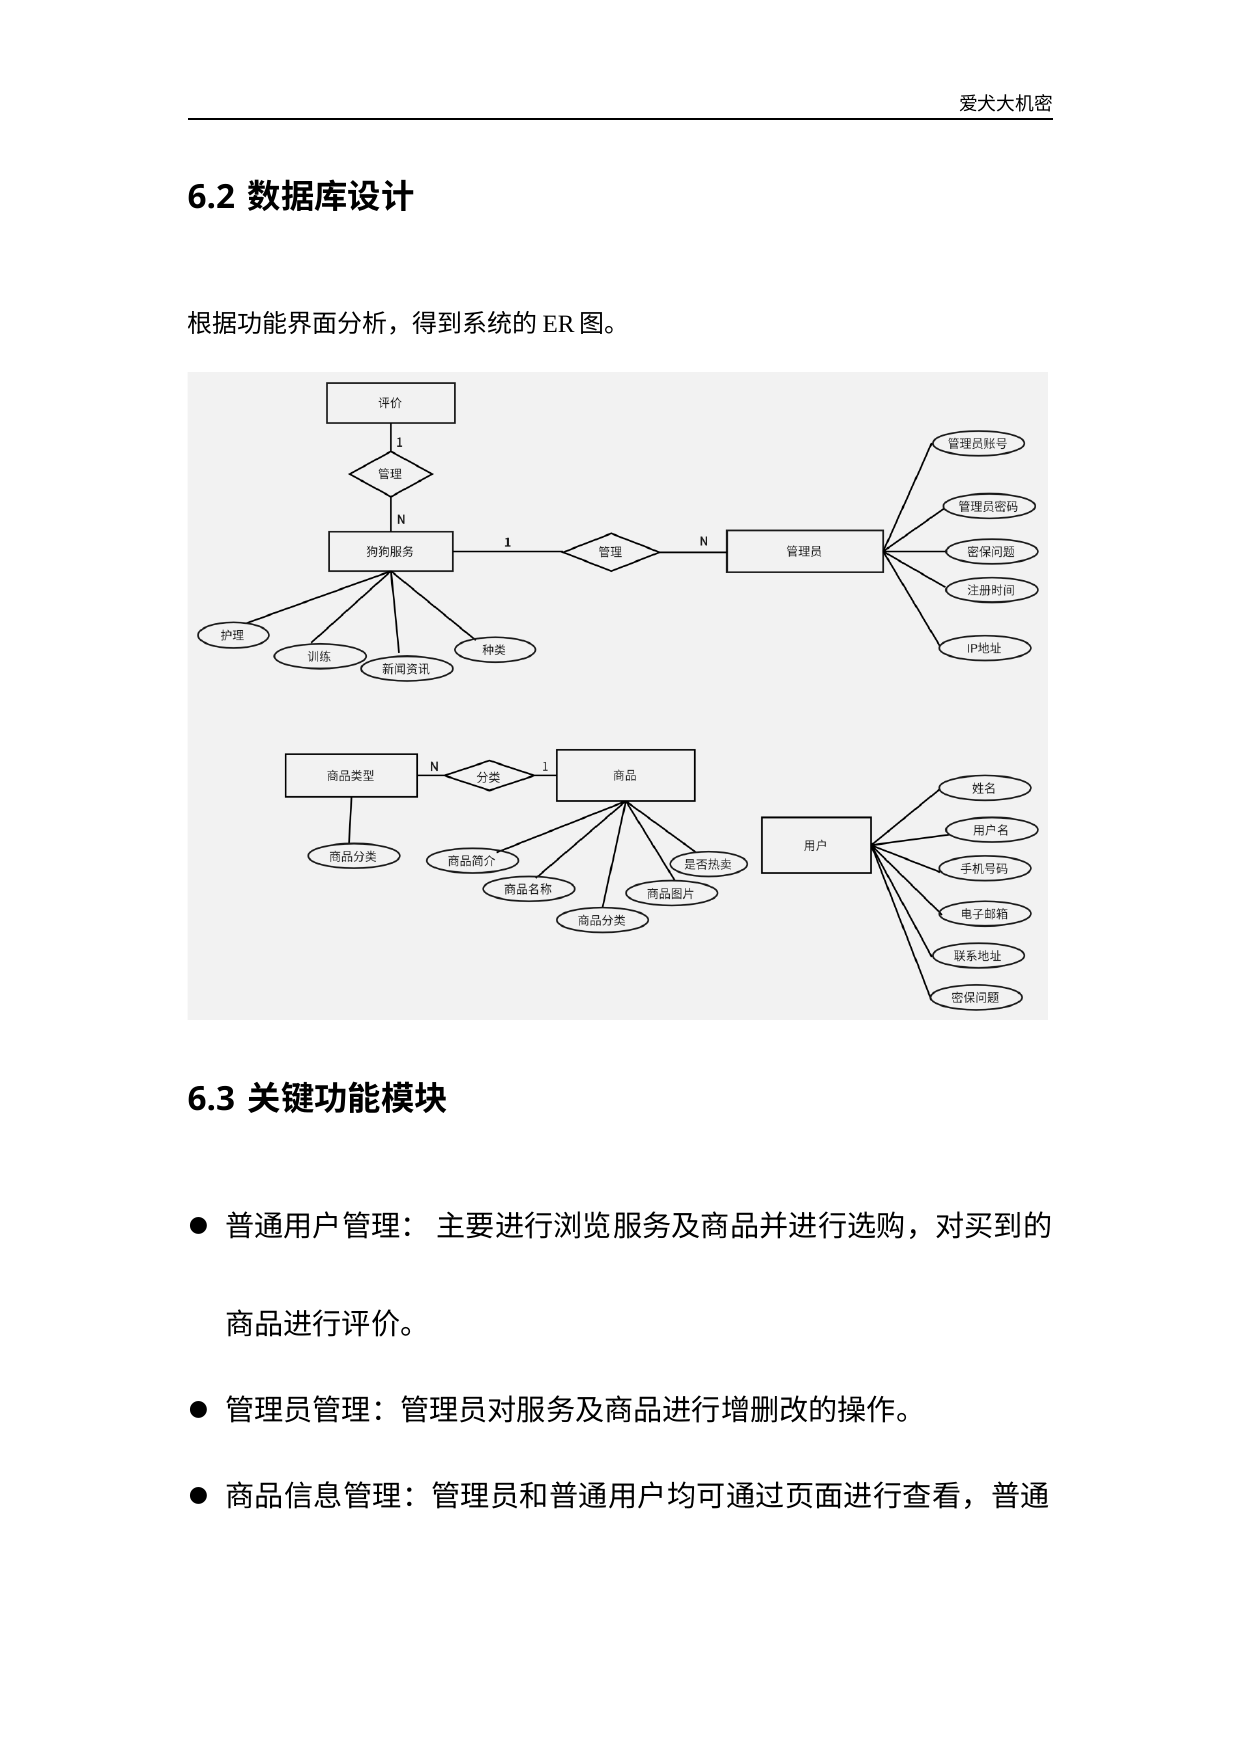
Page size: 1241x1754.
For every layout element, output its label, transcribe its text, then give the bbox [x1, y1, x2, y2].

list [187, 1461, 1053, 1526]
list 普通用户管理： 主要进行浏览服务及商品并进行选购，对买到的商品进行评价。 [187, 1191, 1053, 1354]
subtitle 数据库设计 [187, 162, 1053, 227]
text 根据功能界面分析，得到系统的ER图。 [187, 289, 1053, 354]
picture [187, 372, 1048, 1020]
subtitle 关键功能模块 [187, 1064, 1053, 1129]
list 管理员管理：管理员对服务及商品进行增删改的操作。 [187, 1375, 1053, 1440]
